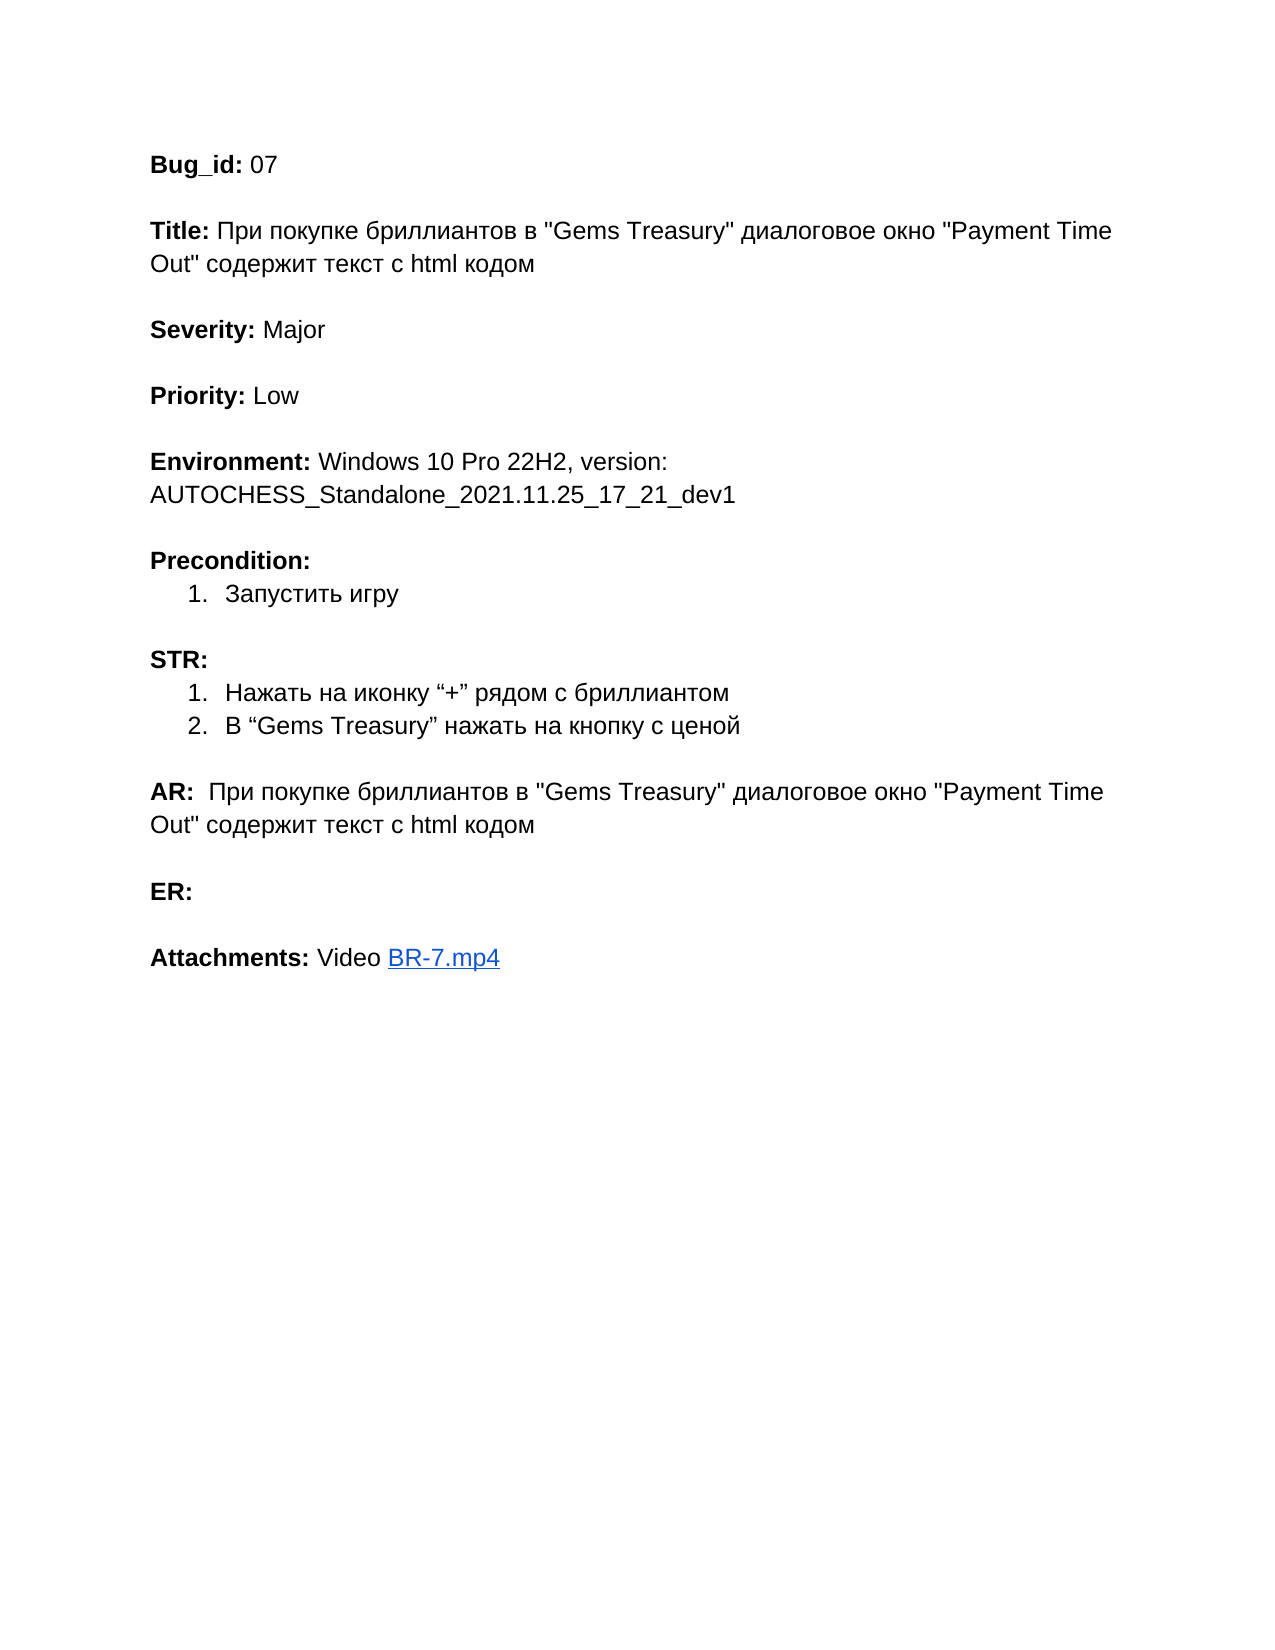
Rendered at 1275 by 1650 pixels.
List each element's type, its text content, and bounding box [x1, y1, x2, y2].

text Bug_id: 07 [150, 150, 1125, 179]
list Запустить игру [187, 579, 1125, 608]
text Title: При покупке бриллиантов в "Gems Treasury" диалоговое окно "Payment Time Out" содержит текст с html кодом [150, 216, 1125, 278]
list В “Gems Treasury” нажать на кнопку с ценой [187, 711, 1125, 740]
text Environment: Windows 10 Pro 22H2, version: AUTOCHESS_Standalone_2021.11.25_17_21_dev1 [150, 447, 1125, 509]
text STR: [150, 645, 1125, 674]
text Precondition: [150, 546, 1125, 575]
text Severity: Major [150, 315, 1125, 344]
text Attachments: Video BR-7.mp4 [150, 942, 1125, 971]
text AR: При покупке бриллиантов в "Gems Treasury" диалоговое окно "Payment Time Out" содержит текст с html кодом [150, 777, 1125, 839]
text ER: [150, 876, 1125, 905]
list Нажать на иконку “+” рядом с бриллиантом [187, 678, 1125, 707]
text Priority: Low [150, 381, 1125, 410]
